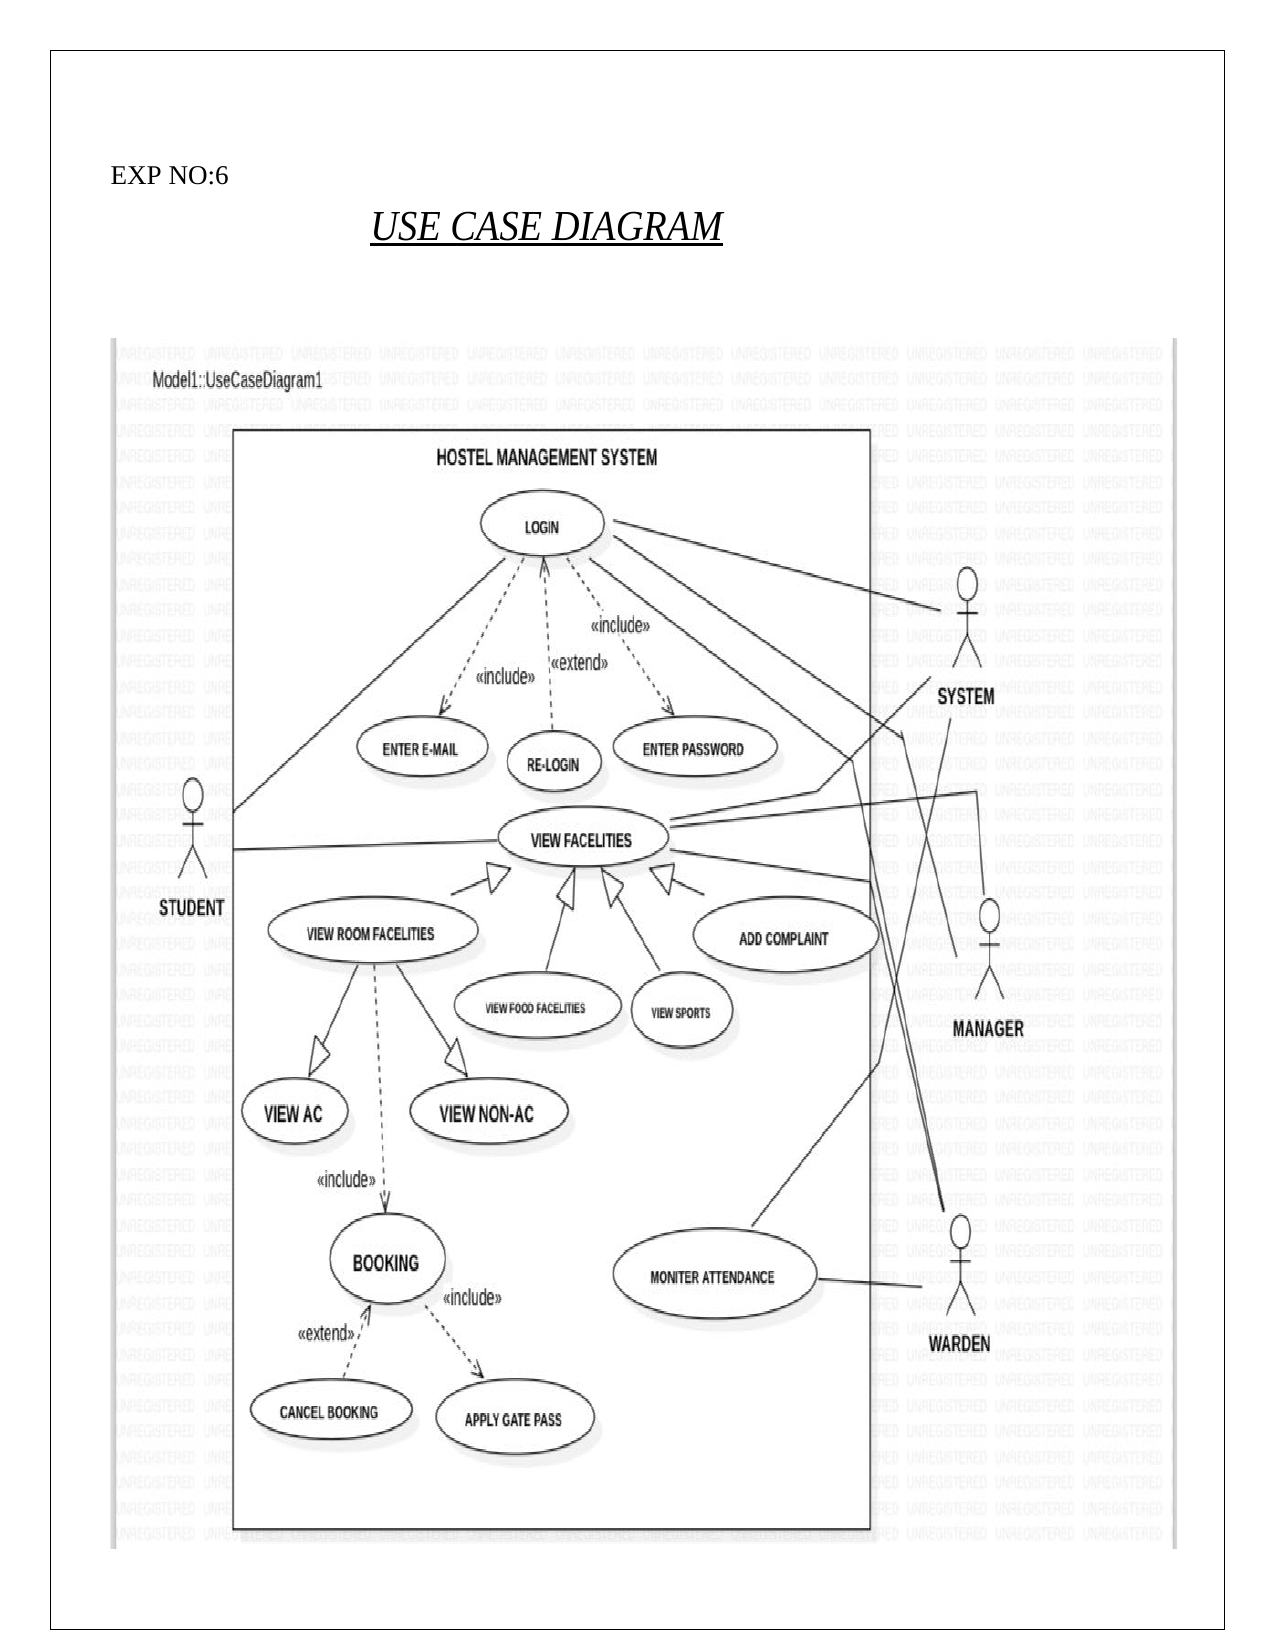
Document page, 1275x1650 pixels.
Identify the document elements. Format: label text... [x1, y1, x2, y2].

picture [110, 338, 1178, 1549]
text EXP NO:6 [110, 159, 986, 190]
text USE CASE DIAGRAM [110, 201, 986, 250]
